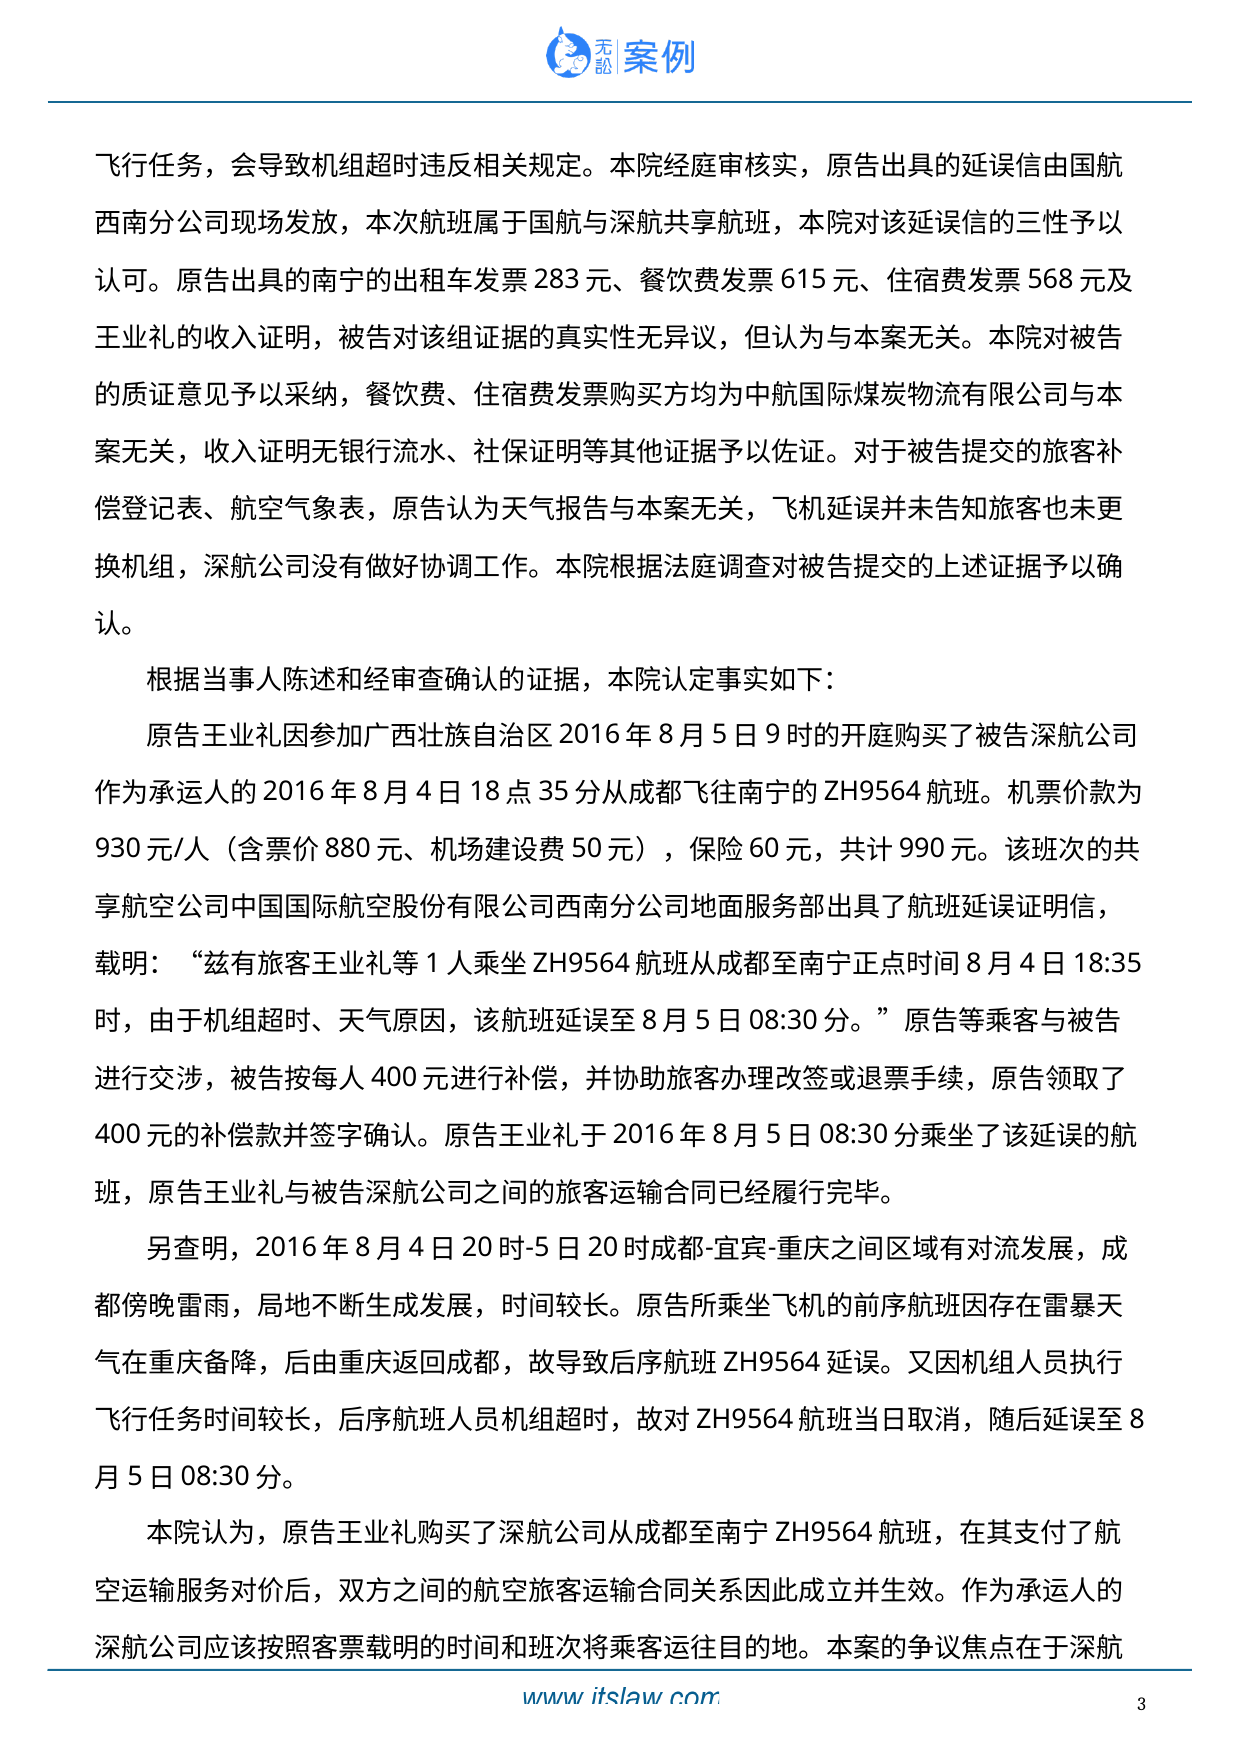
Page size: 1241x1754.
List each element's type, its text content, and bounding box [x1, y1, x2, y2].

picture [546, 26, 694, 78]
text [94, 85, 1146, 643]
text 另查明，2016年8月4日20时-5日20时成都-宜宾-重庆之间区域有对流发展，成都傍晚雷雨，局地不断生成发展，时间较长。原告所乘坐飞机的前序航班因存在雷暴天气在重庆备降，后由重庆返回成都，故导致后序航班ZH9564延误。又因机组人员执行飞行任务时间较长，后序航班人员机组超时，故对ZH9564航班当日取消，随后延误至8月5日08:30分。 [94, 1224, 1146, 1497]
text 原告王业礼因参加广西壮族自治区2016年8月5日9时的开庭购买了被告深航公司作为承运人的2016年8月4日18点35分从成都飞往南宁的ZH9564航班。机票价款为930元/人（含票价880元、机场建设费50元），保险60元，共计990元。该班次的共享航空公司中国国际航空股份有限公司西南分公司地面服务部出具了航班延误证明信，载明：“兹有旅客王业礼等1人乘坐ZH9564航班从成都至南宁正点时间8月4日18:35时，由于机组超时、天气原因，该航班延误至8月5日08:30分。”原告等乘客与被告进行交涉，被告按每人400元进行补偿，并协助旅客办理改签或退票手续，原告领取了400元的补偿款并签字确认。原告王业礼于2016年8月5日08:30分乘坐了该延误的航班，原告王业礼与被告深航公司之间的旅客运输合同已经履行完毕。 [94, 711, 1146, 1213]
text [94, 1509, 1146, 1667]
text 根据当事人陈述和经审查确认的证据，本院认定事实如下： [94, 655, 1146, 699]
picture [523, 1687, 720, 1704]
